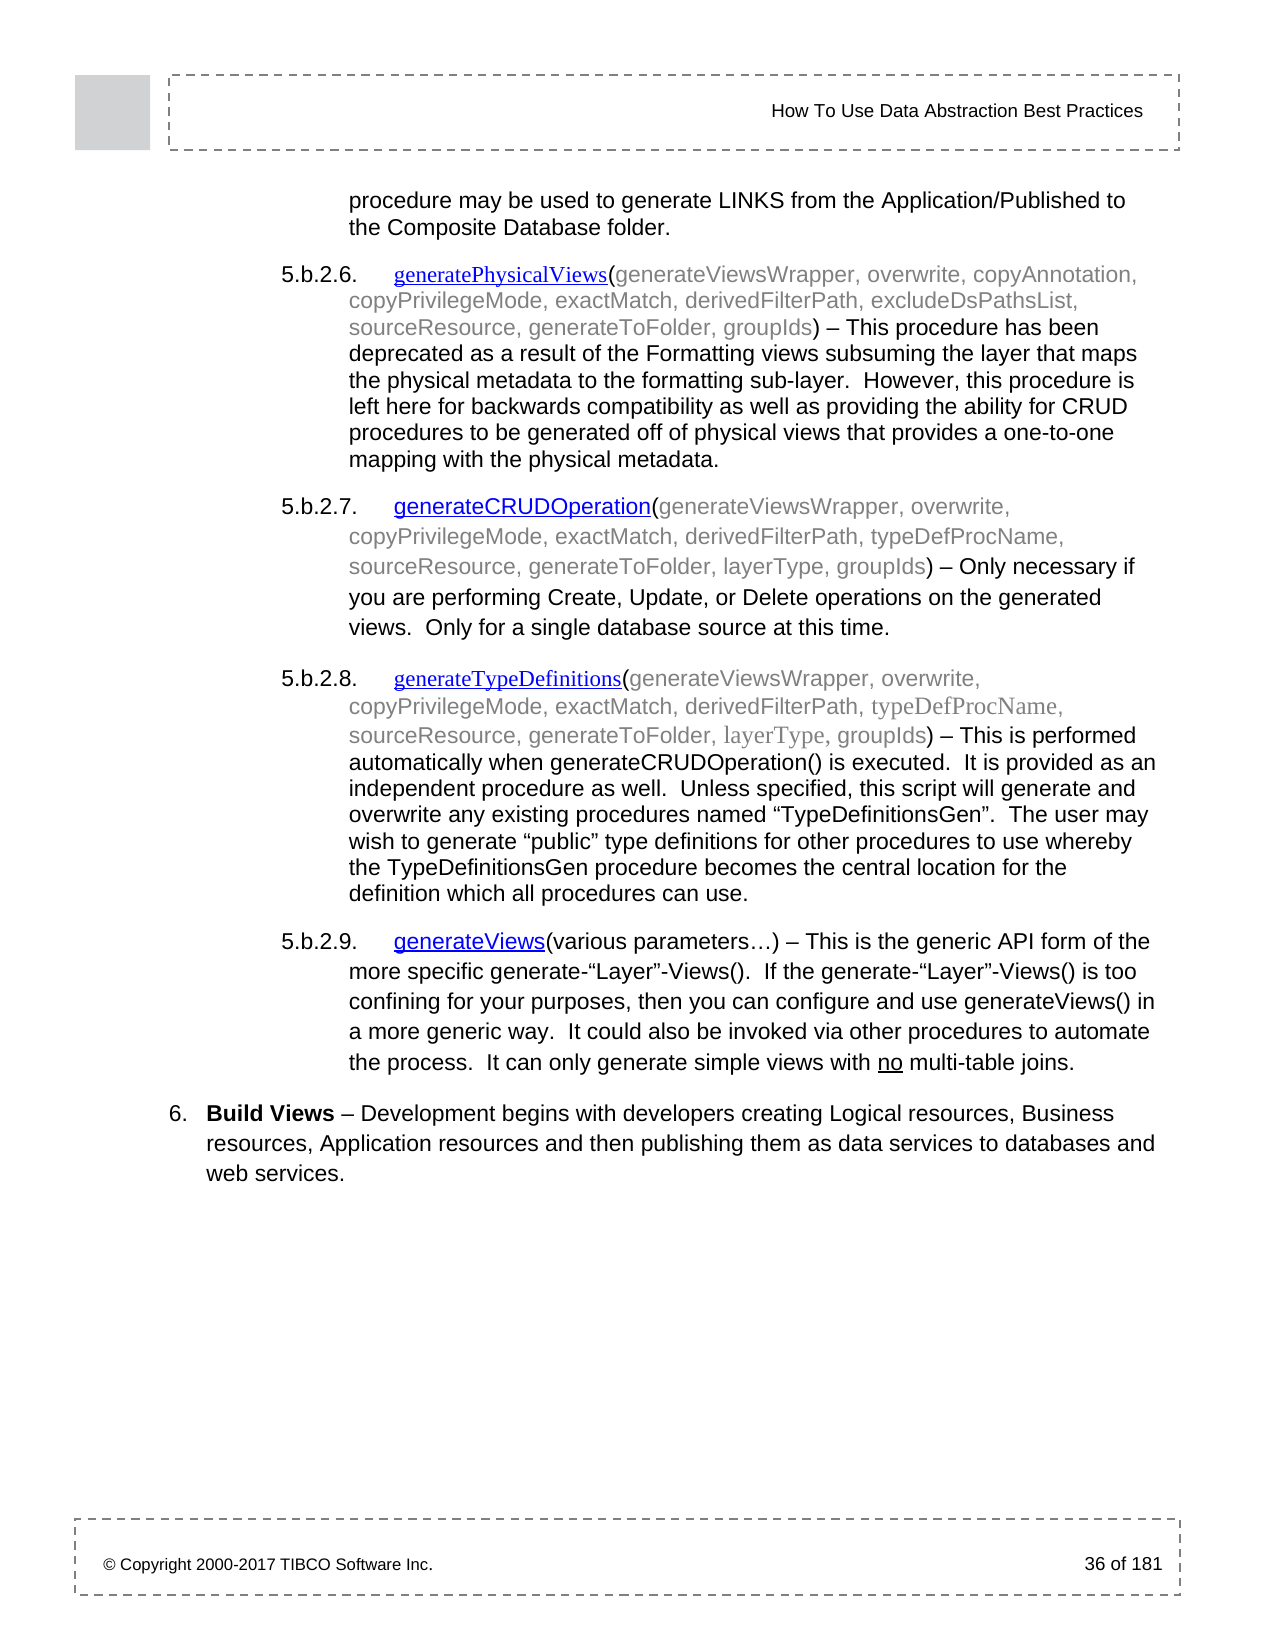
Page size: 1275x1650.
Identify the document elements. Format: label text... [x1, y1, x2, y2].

list generateCRUDOperation(generateViewsWrapper, overwrite, copyPrivilegeMode, exactMatch, derivedFilterPath, typeDefProcName, sourceResource, generateToFolder, layerType, groupIds) – Only necessary if you are performing Create, Update, or Delete operations on the generated views. Only for a single database source at this time. [281, 493, 1161, 640]
list generatePhysicalViews(generateViewsWrapper, overwrite, copyAnnotation, copyPrivilegeMode, exactMatch, derivedFilterPath, excludeDsPathsList, sourceResource, generateToFolder, groupIds) – This procedure has been deprecated as a result of the Formatting views subsuming the layer that maps the physical metadata to the formatting sub-layer. However, this procedure is left here for backwards compatibility as well as providing the ability for CRUD procedures to be generated off of physical views that provides a one-to-one mapping with the physical metadata. [281, 261, 1162, 472]
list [281, 187, 1162, 240]
list generateTypeDefinitions(generateViewsWrapper, overwrite, copyPrivilegeMode, exactMatch, derivedFilterPath, typeDefProcName, sourceResource, generateToFolder, layerType, groupIds) – This is performed automatically when generateCRUDOperation() is executed. It is provided as an independent procedure as well. Unless specified, this script will generate and overwrite any existing procedures named “TypeDefinitionsGen”. The user may wish to generate “public” type definitions for other procedures to use whereby the TypeDefinitionsGen procedure becomes the central location for the definition which all procedures can use. [281, 665, 1162, 907]
list Build Views – Development begins with developers creating Logical resources, Business resources, Application resources and then publishing them as data services to databases and web services. [169, 1099, 1161, 1186]
list generateViews(various parameters…) – This is the generic API form of the more specific generate-“Layer”-Views(). If the generate-“Layer”-Views() is too confining for your purposes, then you can configure and use generateViews() in a more generic way. It could also be invoked via other procedures to automate the process. It can only generate simple views with no multi-table joins. [281, 928, 1161, 1075]
